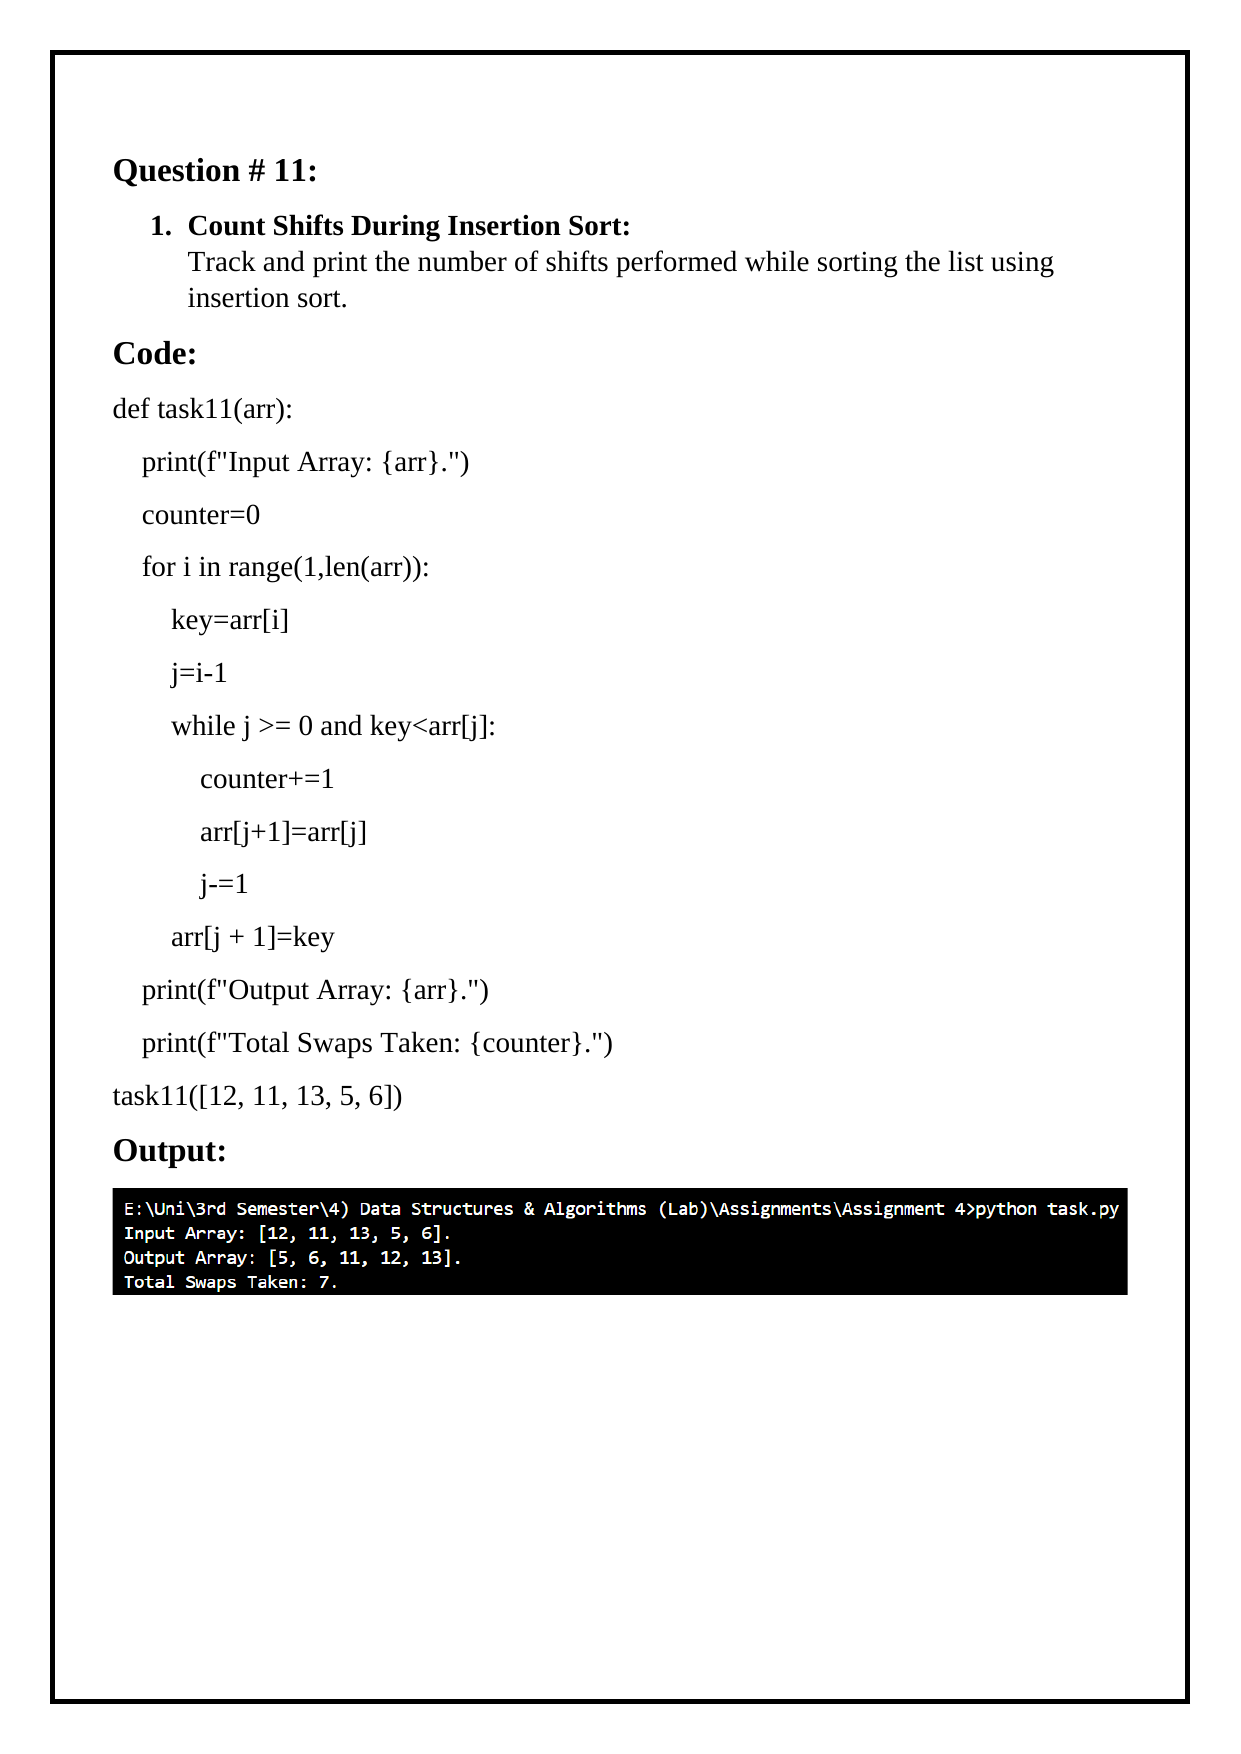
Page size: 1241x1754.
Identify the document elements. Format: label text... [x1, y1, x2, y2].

text print(f"Input Array: {arr}.") [112, 444, 1128, 477]
text counter+=1 [112, 761, 1128, 794]
text print(f"Output Array: {arr}.") [112, 972, 1128, 1006]
text arr[j+1]=arr[j] [112, 814, 1128, 847]
text Output: [112, 1131, 1128, 1169]
text def task11(arr): [112, 391, 1128, 425]
text task11([12, 11, 13, 5, 6]) [112, 1078, 1128, 1111]
text Code: [112, 333, 1128, 371]
text j-=1 [112, 866, 1128, 900]
list Count Shifts During Insertion Sort: Track and print the number of shifts performed while sorting the list using insertion sort. [150, 208, 1128, 314]
text for i in range(1,len(arr)): [112, 549, 1128, 583]
picture [112, 1188, 1128, 1295]
text print(f"Total Swaps Taken: {counter}.") [112, 1025, 1128, 1058]
text j=i-1 [112, 655, 1128, 689]
text Question # 11: [112, 150, 1128, 188]
text while j >= 0 and key<arr[j]: [112, 708, 1128, 742]
text arr[j + 1]=key [112, 919, 1128, 953]
text key=arr[i] [112, 602, 1128, 636]
text counter=0 [112, 497, 1128, 530]
